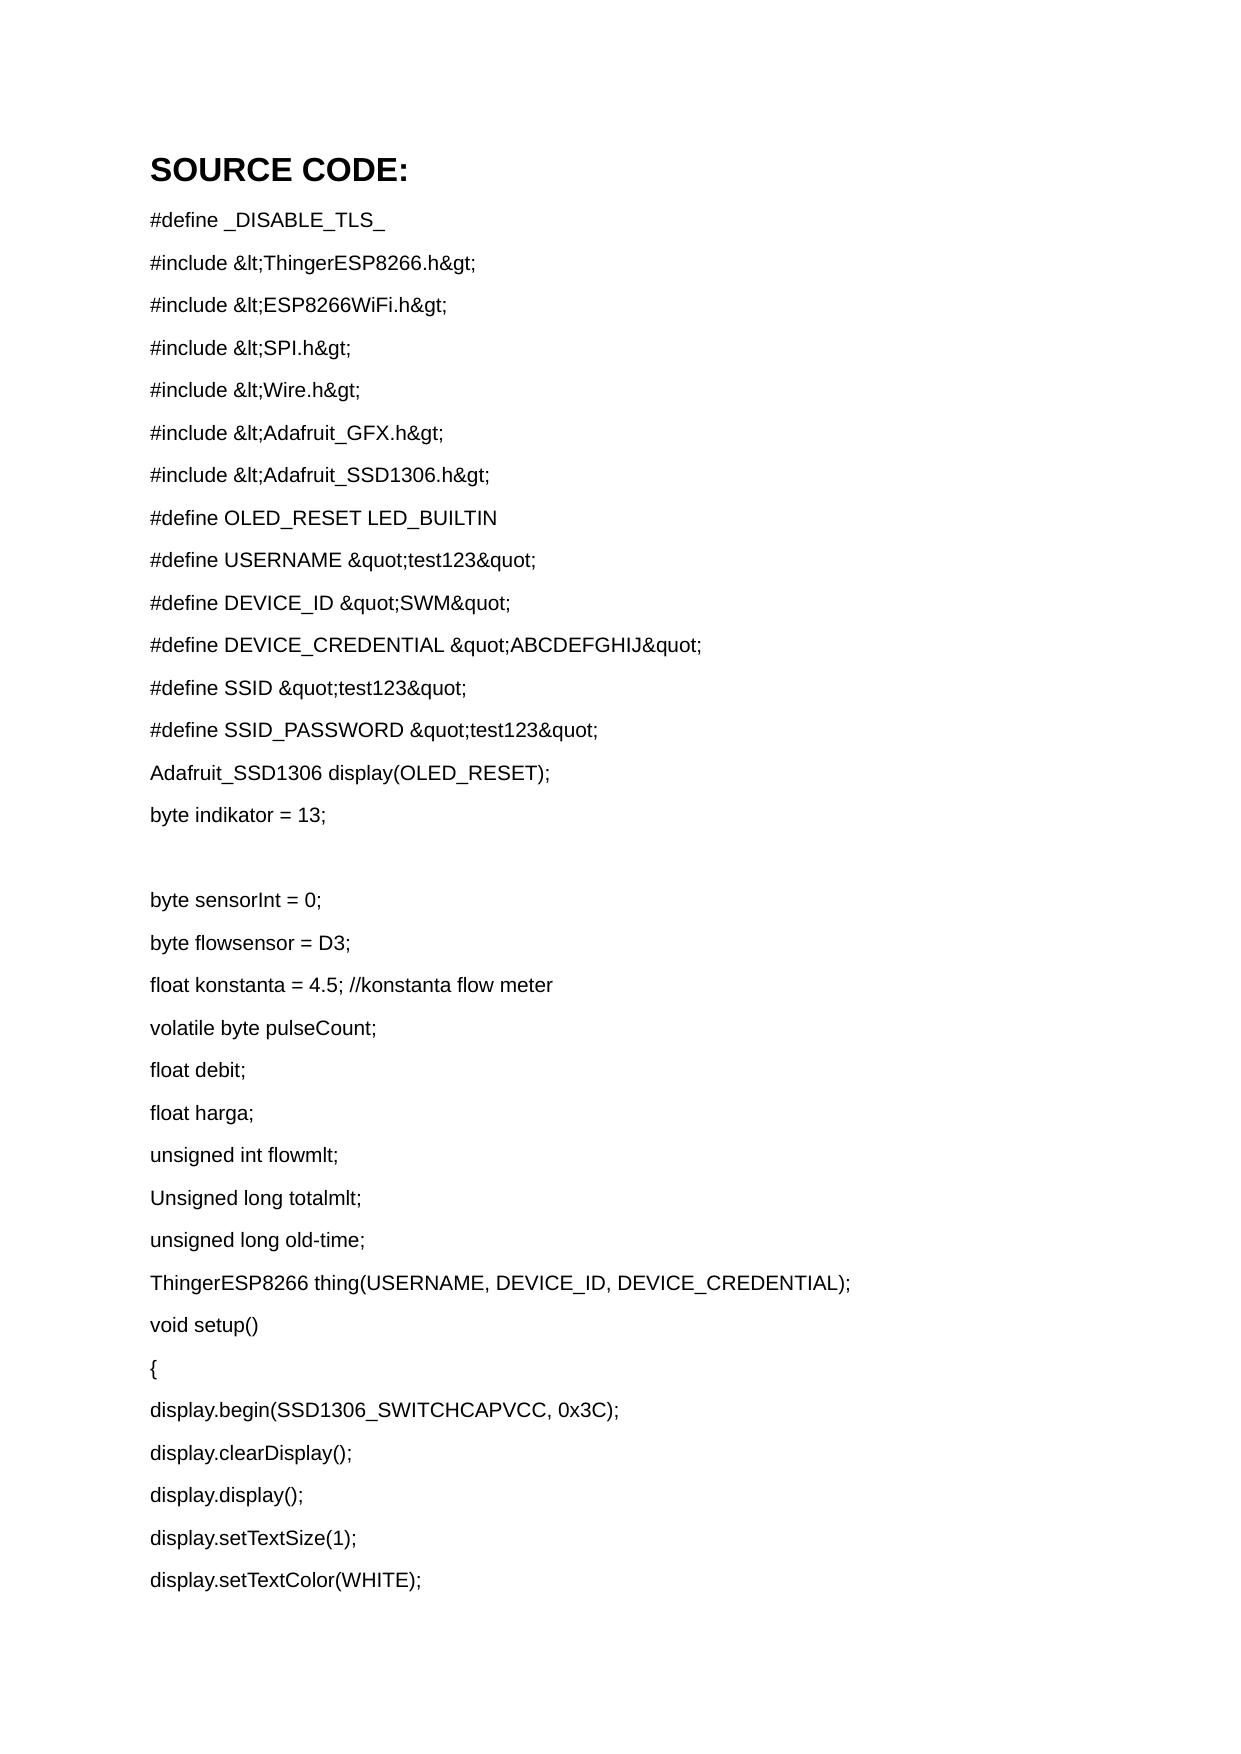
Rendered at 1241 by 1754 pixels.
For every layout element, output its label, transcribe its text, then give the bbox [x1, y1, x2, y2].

text #define USERNAME &quot;test123&quot; [150, 548, 1090, 572]
text unsigned long old-time; [150, 1228, 1090, 1252]
text byte indikator = 13; [150, 803, 1090, 827]
text #define OLED_RESET LED_BUILTIN [150, 506, 1090, 529]
text float harga; [150, 1101, 1090, 1124]
text display.setTextSize(1); [150, 1526, 1090, 1549]
text #define _DISABLE_TLS_ [150, 208, 1090, 232]
text Unsigned long totalmlt; [150, 1186, 1090, 1209]
text display.clearDisplay(); [150, 1441, 1090, 1464]
text SOURCE CODE: [150, 150, 1090, 188]
text unsigned int flowmlt; [150, 1143, 1090, 1167]
text #define SSID &quot;test123&quot; [150, 676, 1090, 699]
text display.display(); [150, 1483, 1090, 1507]
text #include &lt;ThingerESP8266.h&gt; [150, 251, 1090, 274]
text byte flowsensor = D3; [150, 931, 1090, 954]
text #define DEVICE_CREDENTIAL &quot;ABCDEFGHIJ&quot; [150, 633, 1090, 657]
text display.begin(SSD1306_SWITCHCAPVCC, 0x3C); [150, 1398, 1090, 1422]
text float konstanta = 4.5; //konstanta flow meter [150, 973, 1090, 997]
text #define SSID_PASSWORD &quot;test123&quot; [150, 718, 1090, 742]
text { [150, 1356, 1090, 1379]
text #include &lt;Wire.h&gt; [150, 378, 1090, 402]
text volatile byte pulseCount; [150, 1016, 1090, 1039]
text byte sensorInt = 0; [150, 888, 1090, 912]
text ThingerESP8266 thing(USERNAME, DEVICE_ID, DEVICE_CREDENTIAL); [150, 1271, 1090, 1294]
text #include &lt;ESP8266WiFi.h&gt; [150, 293, 1090, 317]
text void setup() [150, 1313, 1090, 1337]
text display.setTextColor(WHITE); [150, 1568, 1090, 1592]
text #include &lt;Adafruit_GFX.h&gt; [150, 421, 1090, 444]
text float debit; [150, 1058, 1090, 1082]
text #include &lt;SPI.h&gt; [150, 336, 1090, 359]
text #define DEVICE_ID &quot;SWM&quot; [150, 591, 1090, 614]
text #include &lt;Adafruit_SSD1306.h&gt; [150, 463, 1090, 487]
text Adafruit_SSD1306 display(OLED_RESET); [150, 761, 1090, 784]
